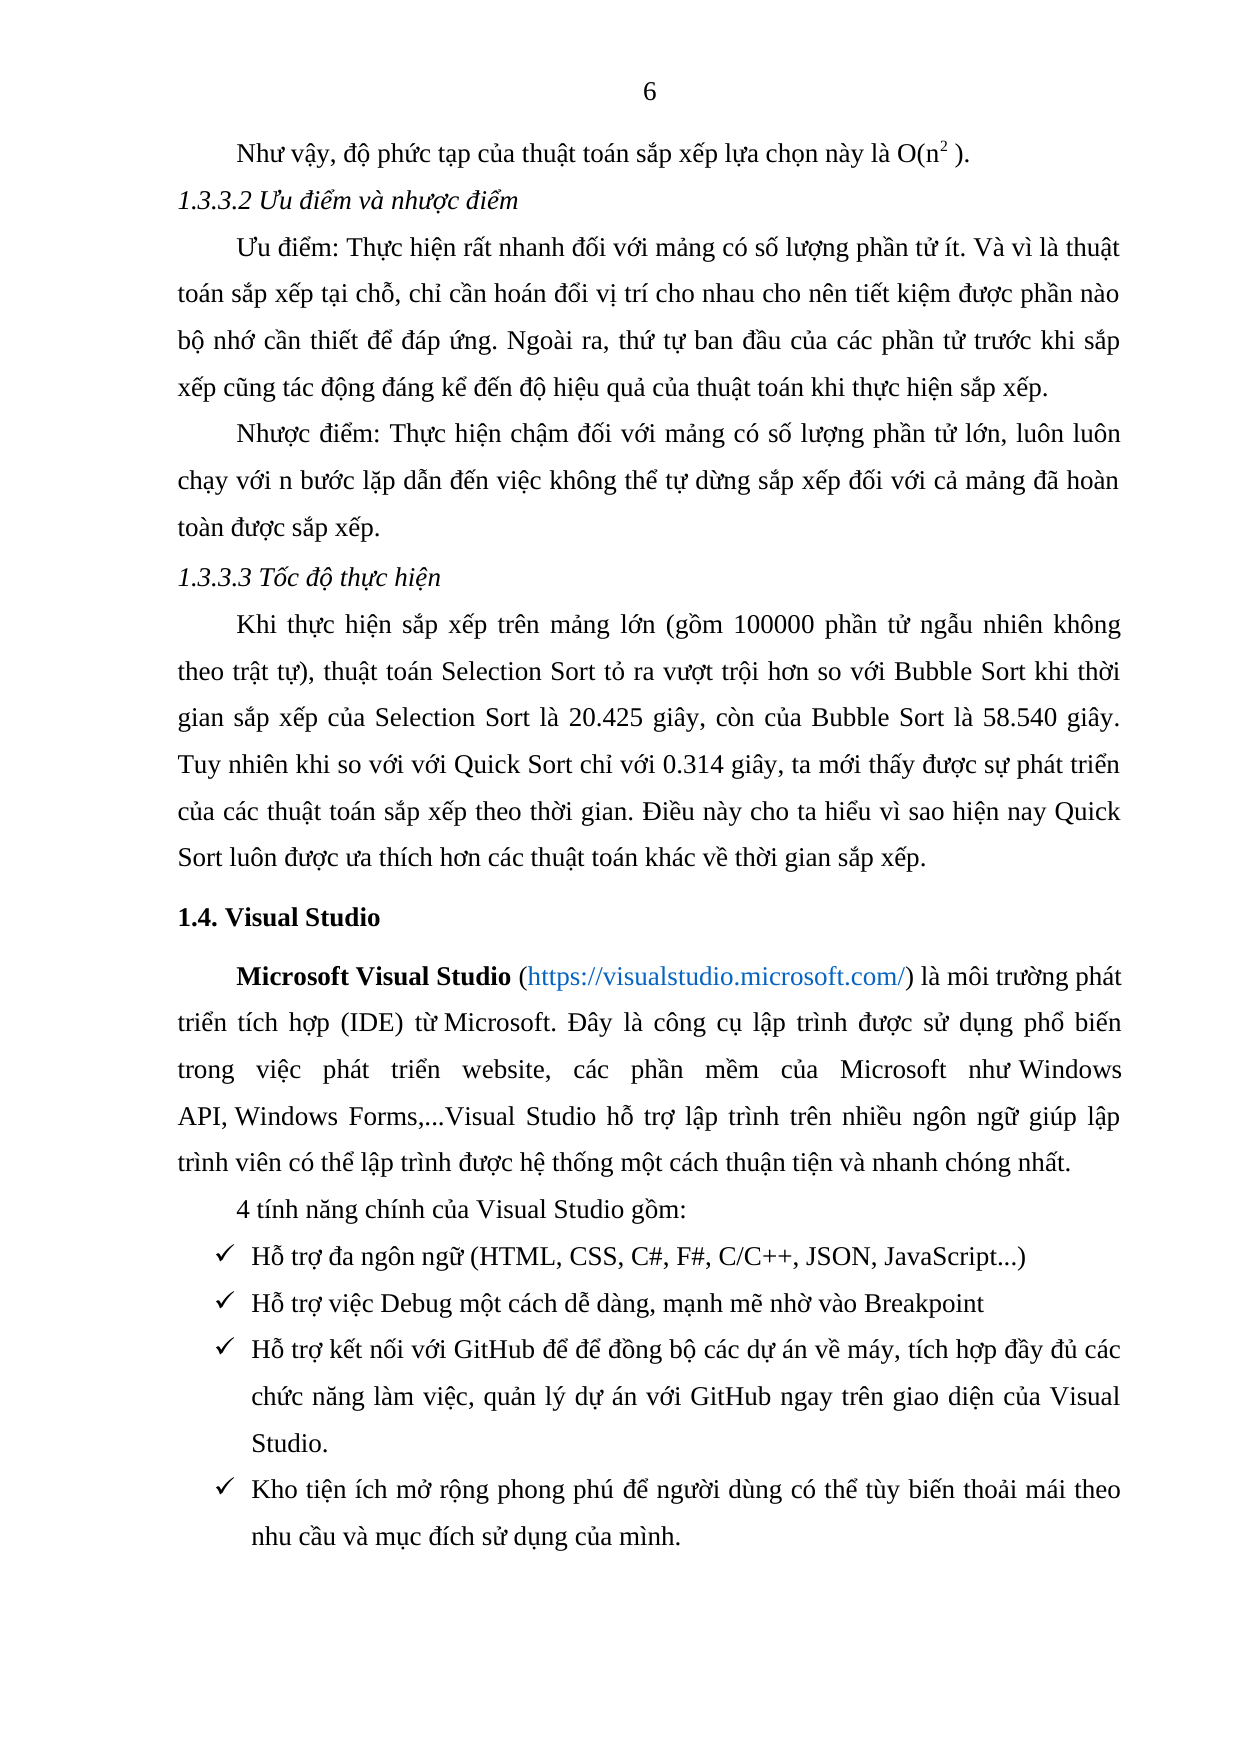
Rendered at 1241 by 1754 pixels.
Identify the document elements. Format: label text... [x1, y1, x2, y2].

text 4 tính năng chính của Visual Studio gồm: [177, 1193, 1122, 1224]
list Kho tiện ích mở rộng phong phú để người dùng có thể tùy biến thoải mái theo nhu cầu và mục đích sử dụng của mình. [213, 1474, 1122, 1552]
subtitle 1.3.3.2 Ưu điểm và nhược điểm [177, 184, 1122, 215]
text Microsoft Visual Studio (https://visualstudio.microsoft.com/) là môi trường phát triển tích hợp (IDE) từ Microsoft. Đây là công cụ lập trình được sử dụng phổ biến trong việc phát triển website, các phần mềm của Microsoft như Windows API, Windows Forms,...Visual Studio hỗ trợ lập trình trên nhiều ngôn ngữ giúp lập trình viên có thể lập trình được hệ thống một cách thuận tiện và nhanh chóng nhất. [177, 960, 1122, 1178]
subtitle 1.4. Visual Studio [177, 901, 1122, 932]
text Ưu điểm: Thực hiện rất nhanh đối với mảng có số lượng phần tử ít. Và vì là thuật toán sắp xếp tại chỗ, chỉ cần hoán đổi vị trí cho nhau cho nên tiết kiệm được phần nào bộ nhớ cần thiết để đáp ứng. Ngoài ra, thứ tự ban đầu của các phần tử trước khi sắp xếp cũng tác động đáng kể đến độ hiệu quả của thuật toán khi thực hiện sắp xếp. [177, 231, 1122, 402]
list Hỗ trợ việc Debug một cách dễ dàng, mạnh mẽ nhờ vào Breakpoint [213, 1287, 1122, 1318]
text Nhược điểm: Thực hiện chậm đối với mảng có số lượng phần tử lớn, luôn luôn chạy với n bước lặp dẫn đến việc không thể tự dừng sắp xếp đối với cả mảng đã hoàn toàn được sắp xếp. [177, 417, 1122, 542]
list Hỗ trợ kết nối với GitHub để để đồng bộ các dự án về máy, tích hợp đầy đủ các chức năng làm việc, quản lý dự án với GitHub ngay trên giao diện của Visual Studio. [213, 1333, 1122, 1458]
text Như vậy, độ phức tạp của thuật toán sắp xếp lựa chọn này là O(n2 ). [177, 137, 1122, 168]
subtitle 1.3.3.3 Tốc độ thực hiện [177, 561, 1122, 593]
list Hỗ trợ đa ngôn ngữ (HTML, CSS, C#, F#, C/C++, JSON, JavaScript...) [213, 1240, 1122, 1271]
text Khi thực hiện sắp xếp trên mảng lớn (gồm 100000 phần tử ngẫu nhiên không theo trật tự), thuật toán Selection Sort tỏ ra vượt trội hơn so với Bubble Sort khi thời gian sắp xếp của Selection Sort là 20.425 giây, còn của Bubble Sort là 58.540 giây. Tuy nhiên khi so với với Quick Sort chỉ với 0.314 giây, ta mới thấy được sự phát triển của các thuật toán sắp xếp theo thời gian. Điều này cho ta hiểu vì sao hiện nay Quick Sort luôn được ưa thích hơn các thuật toán khác về thời gian sắp xếp. [177, 608, 1122, 873]
